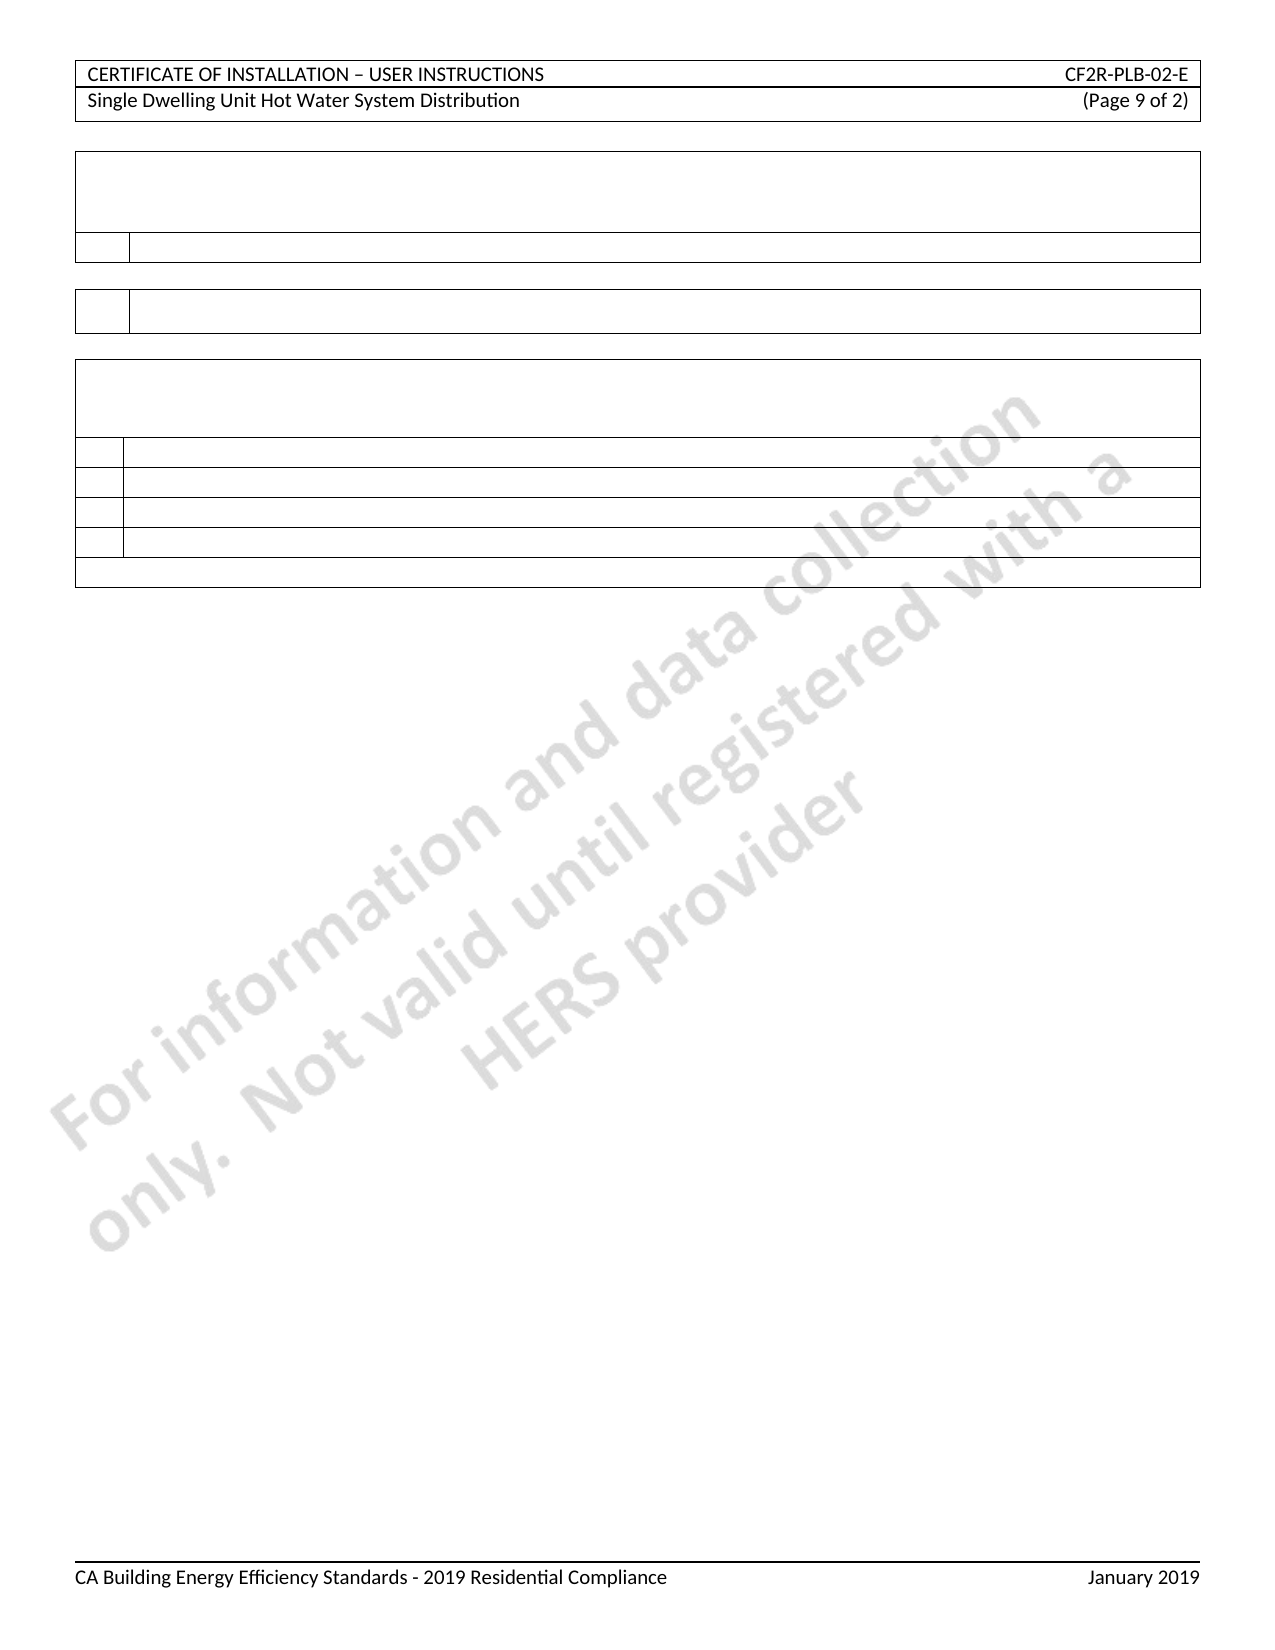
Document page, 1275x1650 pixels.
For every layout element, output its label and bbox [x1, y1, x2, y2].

table_header [76, 152, 1200, 232]
table_cell [76, 468, 123, 497]
table_cell [76, 558, 1200, 587]
table_cell [76, 233, 129, 262]
table_header [76, 360, 1200, 437]
table_cell [124, 438, 1200, 467]
table_cell [124, 498, 1200, 527]
table_cell [76, 290, 129, 333]
table_cell [76, 528, 123, 557]
table_cell [130, 290, 1200, 333]
table_cell [76, 498, 123, 527]
table_cell [124, 468, 1200, 497]
table_cell [76, 438, 123, 467]
table_cell [130, 233, 1200, 262]
table_cell [124, 528, 1200, 557]
